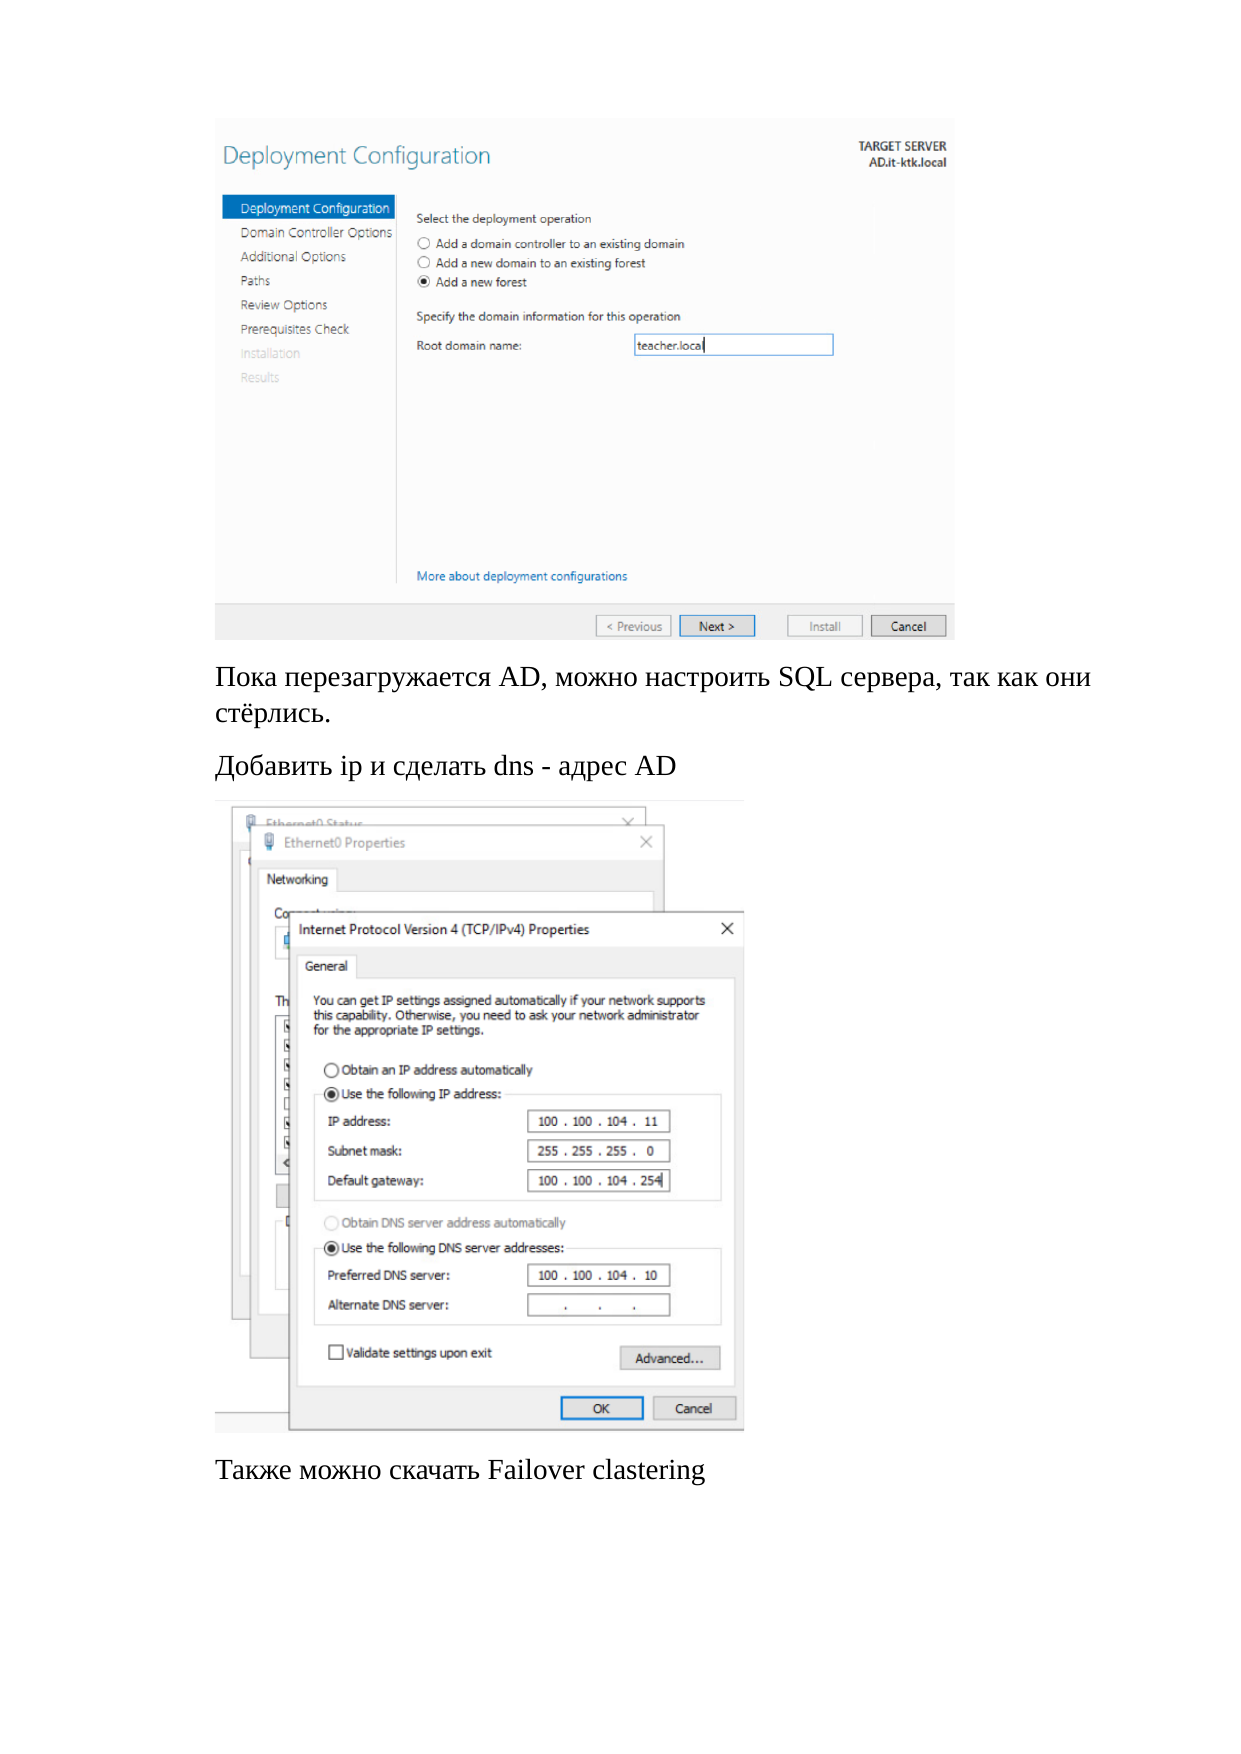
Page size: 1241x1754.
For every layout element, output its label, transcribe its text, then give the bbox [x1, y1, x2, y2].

text Пока перезагружается AD, можно настроить SQL сервера, так как они стёрлись. [215, 659, 1152, 728]
text Добавить ip и сделать dns - адрес AD [215, 748, 1152, 781]
text Также можно скачать Failover clastering [215, 1452, 1152, 1486]
picture [214, 118, 955, 640]
picture [214, 800, 745, 1433]
